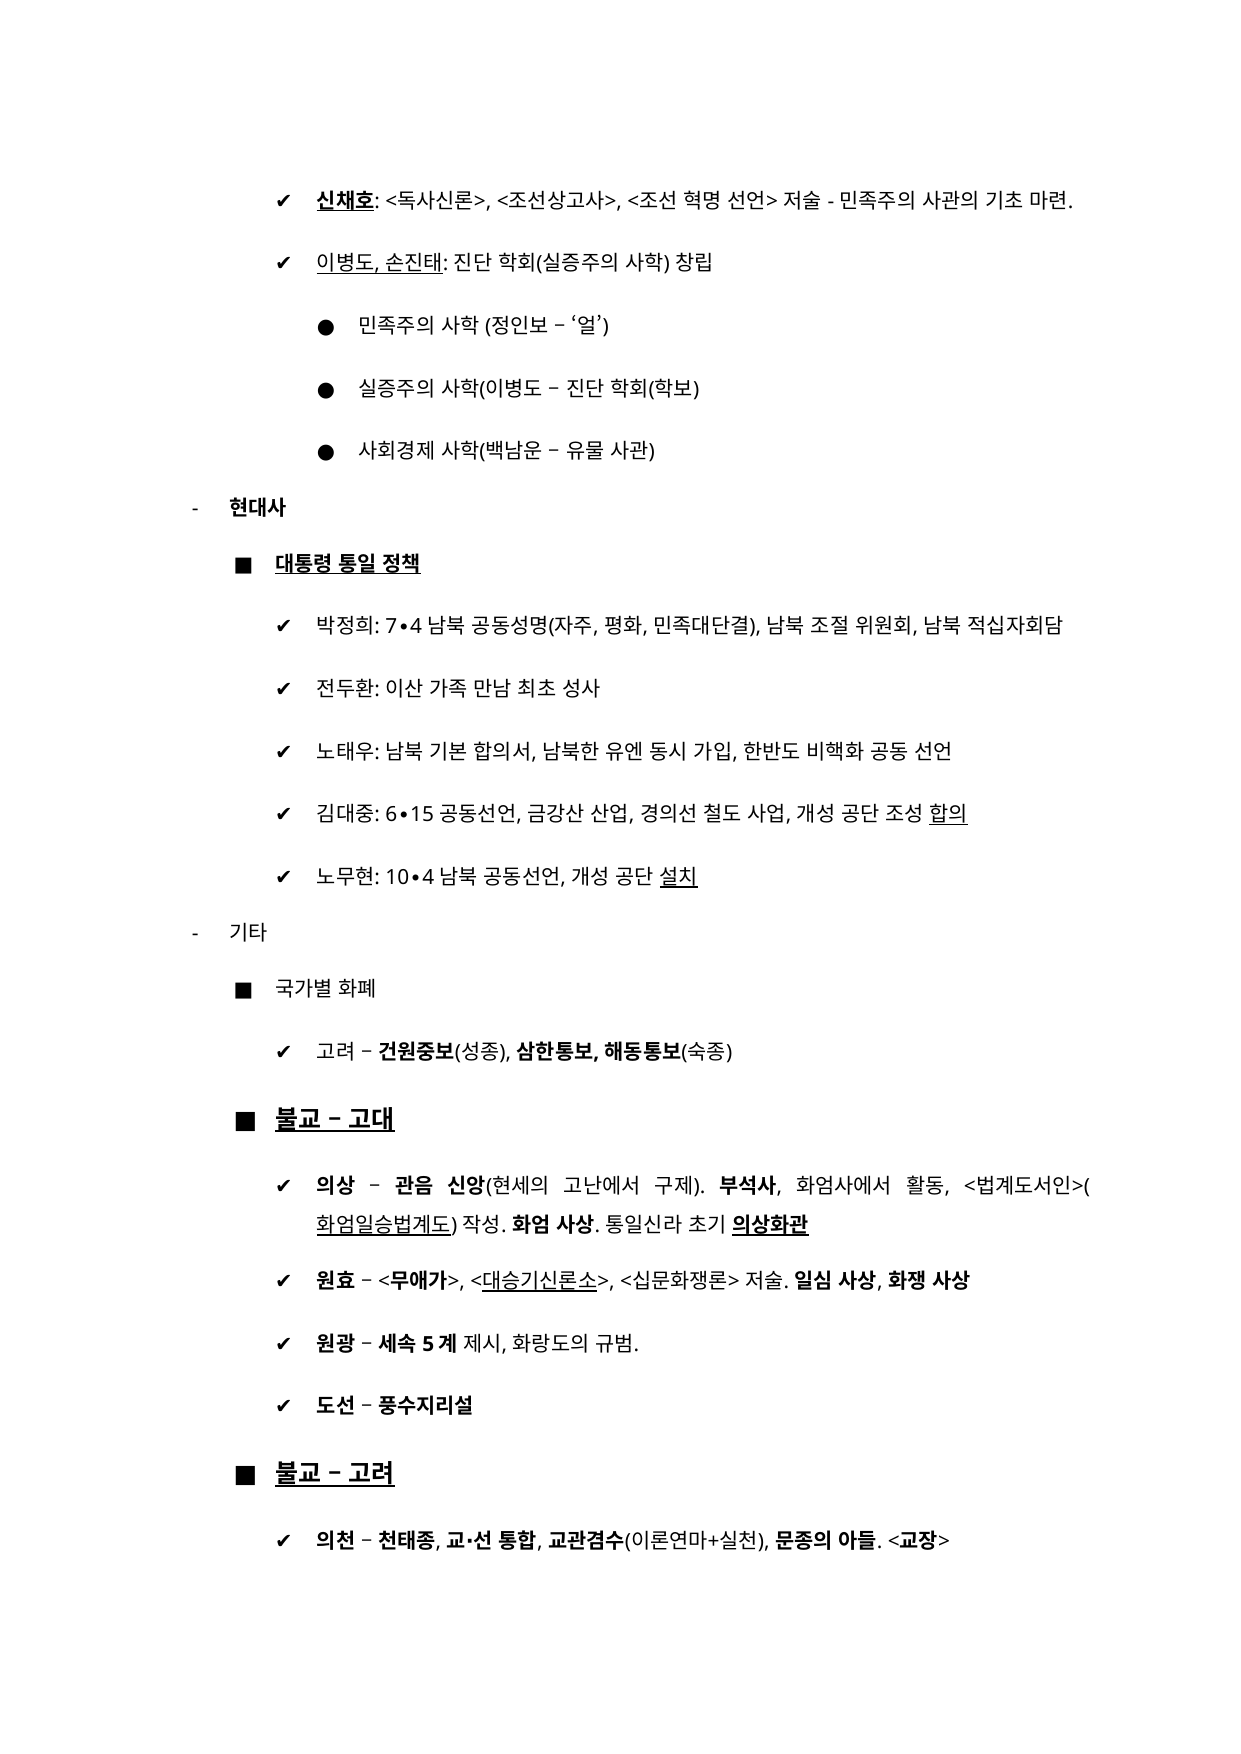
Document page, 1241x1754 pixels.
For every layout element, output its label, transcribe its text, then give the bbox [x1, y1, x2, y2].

list 신채호: <독사신론>, <조선상고사>, <조선 혁명 선언> 저술 - 민족주의 사관의 기초 마련. [275, 177, 1090, 220]
list 현대사 [192, 491, 1090, 521]
list 박정희: 7∙4 남북 공동성명(자주, 평화, 민족대단결), 남북 조절 위원회, 남북 적십자회담 [275, 603, 1090, 646]
list 노무현: 10∙4 남북 공동선언, 개성 공단 설치 [275, 854, 1090, 896]
list 사회경제 사학(백남운 – 유물 사관) [317, 428, 1090, 471]
list 국가별 화폐 [233, 966, 1090, 1008]
list 이병도, 손진태: 진단 학회(실증주의 사학) 창립 [275, 240, 1090, 283]
list 노태우: 남북 기본 합의서, 남북한 유엔 동시 가입, 한반도 비핵화 공동 선언 [275, 728, 1090, 771]
list 기타 [192, 916, 1090, 947]
list 김대중: 6∙15 공동선언, 금강산 산업, 경의선 철도 사업, 개성 공단 조성 합의 [275, 791, 1090, 834]
list 의천 – 천태종, 교∙선 통합, 교관겸수(이론연마+실천), 문종의 아들. <교장> [275, 1518, 1090, 1560]
list 실증주의 사학(이병도 – 진단 학회(학보) [317, 365, 1090, 408]
list 고려 – 건원중보(성종), 삼한통보, 해동통보(숙종) [275, 1028, 1090, 1071]
list 의상 – 관음 신앙(현세의 고난에서 구제). 부석사, 화엄사에서 활동, <법계도서인>(화엄일승법계도) 작성. 화엄 사상. 통일신라 초기 의상화관 [275, 1163, 1090, 1238]
list 전두환: 이산 가족 만남 최초 성사 [275, 666, 1090, 708]
list 대통령 통일 정책 [233, 540, 1090, 583]
list 불교 – 고대 [233, 1091, 1090, 1142]
list 원효 – <무애가>, <대승기신론소>, <십문화쟁론> 저술. 일심 사상, 화쟁 사상 [275, 1258, 1090, 1300]
list 민족주의 사학 (정인보 – ‘얼’) [317, 303, 1090, 345]
list 불교 – 고려 [233, 1446, 1090, 1497]
list 원광 – 세속 5계 제시, 화랑도의 규범. [275, 1320, 1090, 1363]
list 도선 – 풍수지리설 [275, 1383, 1090, 1426]
